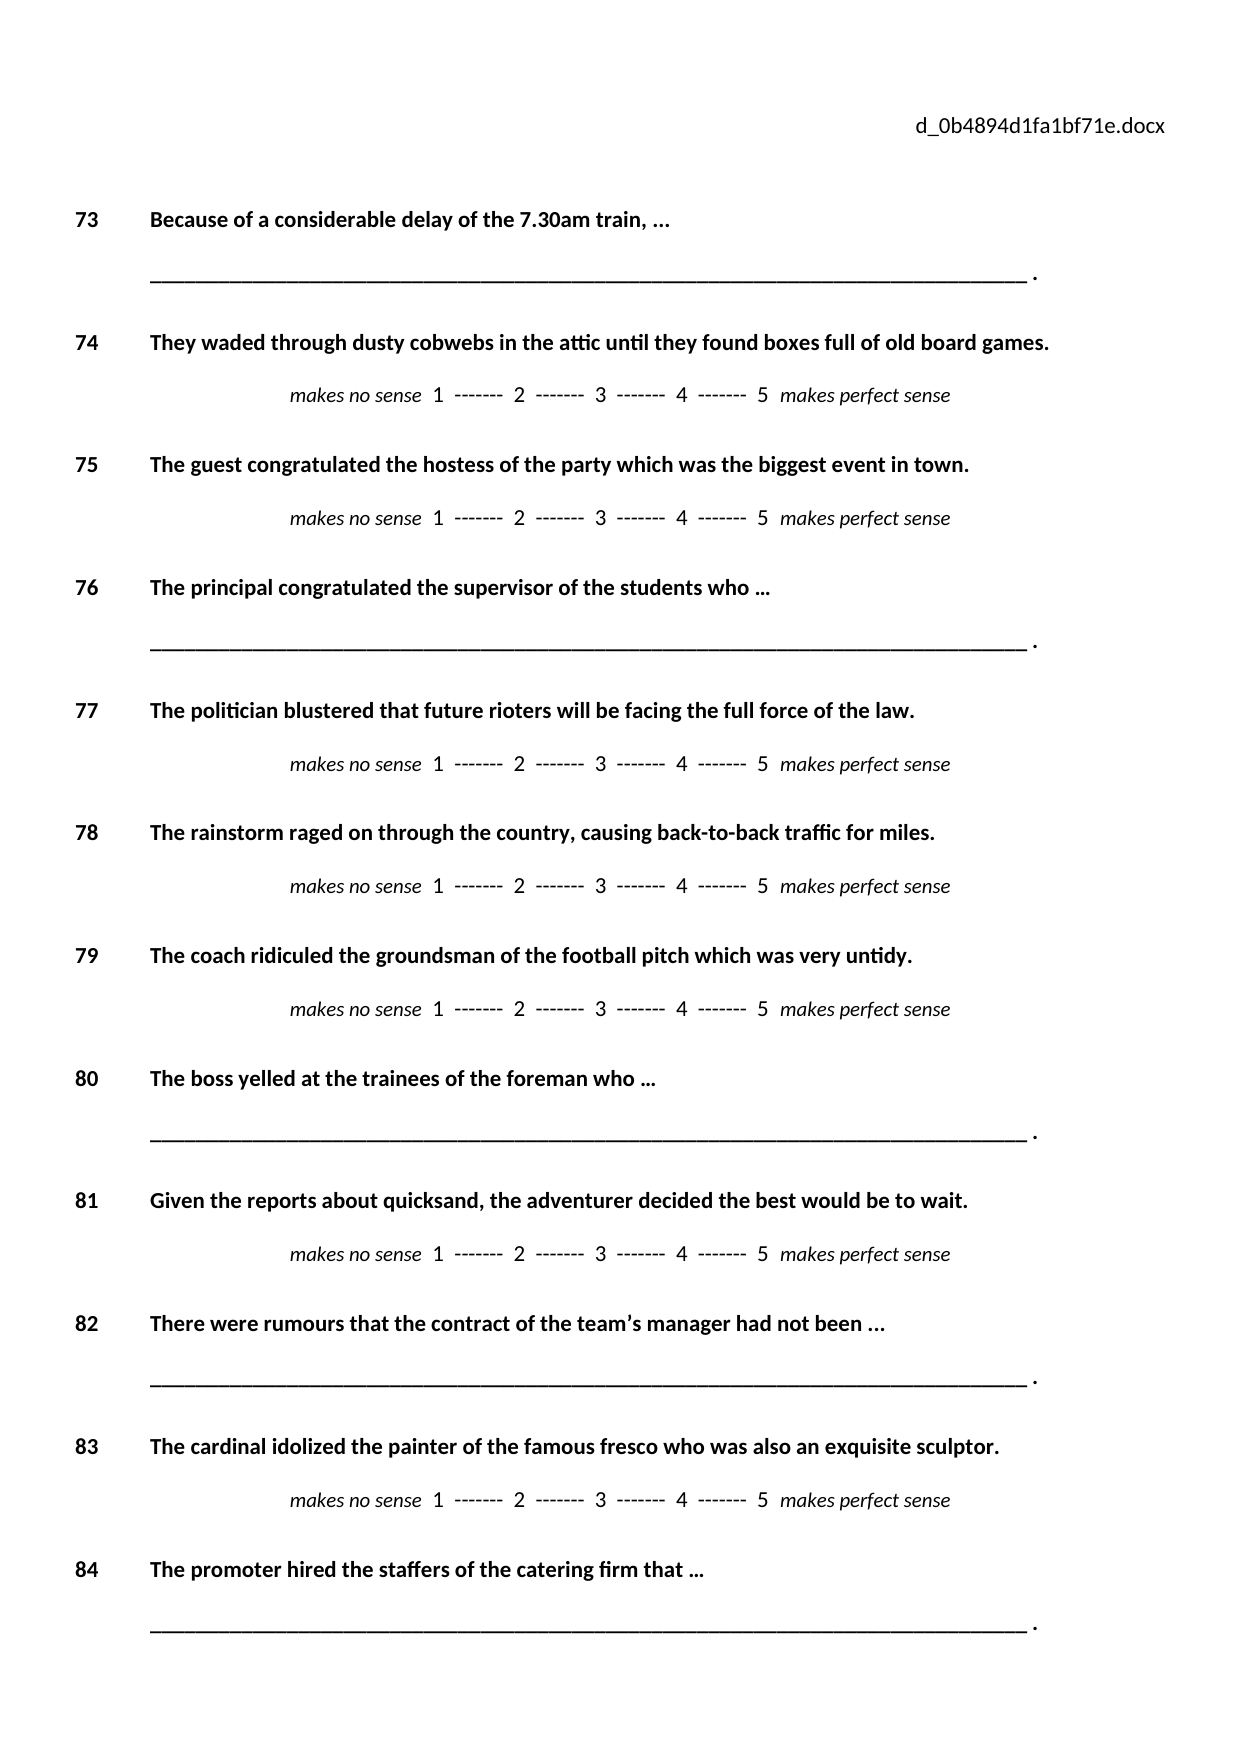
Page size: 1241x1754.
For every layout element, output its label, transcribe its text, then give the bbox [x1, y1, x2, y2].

text 78 The rainstorm raged on through the country, causing back-to-back traffic for miles. [75, 818, 1165, 846]
text _____________________________________________________________________________ . [75, 626, 1165, 654]
text _____________________________________________________________________________ . [75, 1362, 1165, 1390]
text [75, 1608, 1165, 1636]
text makes no sense 1 ------- 2 ------- 3 ------- 4 ------- 5 makes perfect sense [75, 1485, 1165, 1513]
text makes no sense 1 ------- 2 ------- 3 ------- 4 ------- 5 makes perfect sense [75, 749, 1165, 777]
text 81 Given the reports about quicksand, the adventurer decided the best would be to wait. [75, 1187, 1165, 1214]
text makes no sense 1 ------- 2 ------- 3 ------- 4 ------- 5 makes perfect sense [75, 381, 1165, 409]
text 77 The politician blustered that future rioters will be facing the full force of the law. [75, 696, 1165, 724]
text 73 Because of a considerable delay of the 7.30am train, ... [75, 205, 1165, 233]
text makes no sense 1 ------- 2 ------- 3 ------- 4 ------- 5 makes perfect sense [75, 503, 1165, 531]
text 84 The promoter hired the staffers of the catering firm that … [75, 1555, 1165, 1583]
text 76 The principal congratulated the supervisor of the students who … [75, 573, 1165, 601]
text makes no sense 1 ------- 2 ------- 3 ------- 4 ------- 5 makes perfect sense [75, 994, 1165, 1022]
text 74 They waded through dusty cobwebs in the attic until they found boxes full of old board games. [75, 328, 1165, 356]
text 75 The guest congratulated the hostess of the party which was the biggest event in town. [75, 450, 1165, 478]
text makes no sense 1 ------- 2 ------- 3 ------- 4 ------- 5 makes perfect sense [75, 871, 1165, 899]
text _____________________________________________________________________________ . [75, 1117, 1165, 1145]
text makes no sense 1 ------- 2 ------- 3 ------- 4 ------- 5 makes perfect sense [75, 1239, 1165, 1268]
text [75, 258, 1165, 286]
text 79 The coach ridiculed the groundsman of the football pitch which was very untidy. [75, 941, 1165, 969]
text 80 The boss yelled at the trainees of the foreman who … [75, 1064, 1165, 1092]
text 83 The cardinal idolized the painter of the famous fresco who was also an exquisite sculptor. [75, 1432, 1165, 1460]
text 82 There were rumours that the contract of the team’s manager had not been ... [75, 1309, 1165, 1337]
